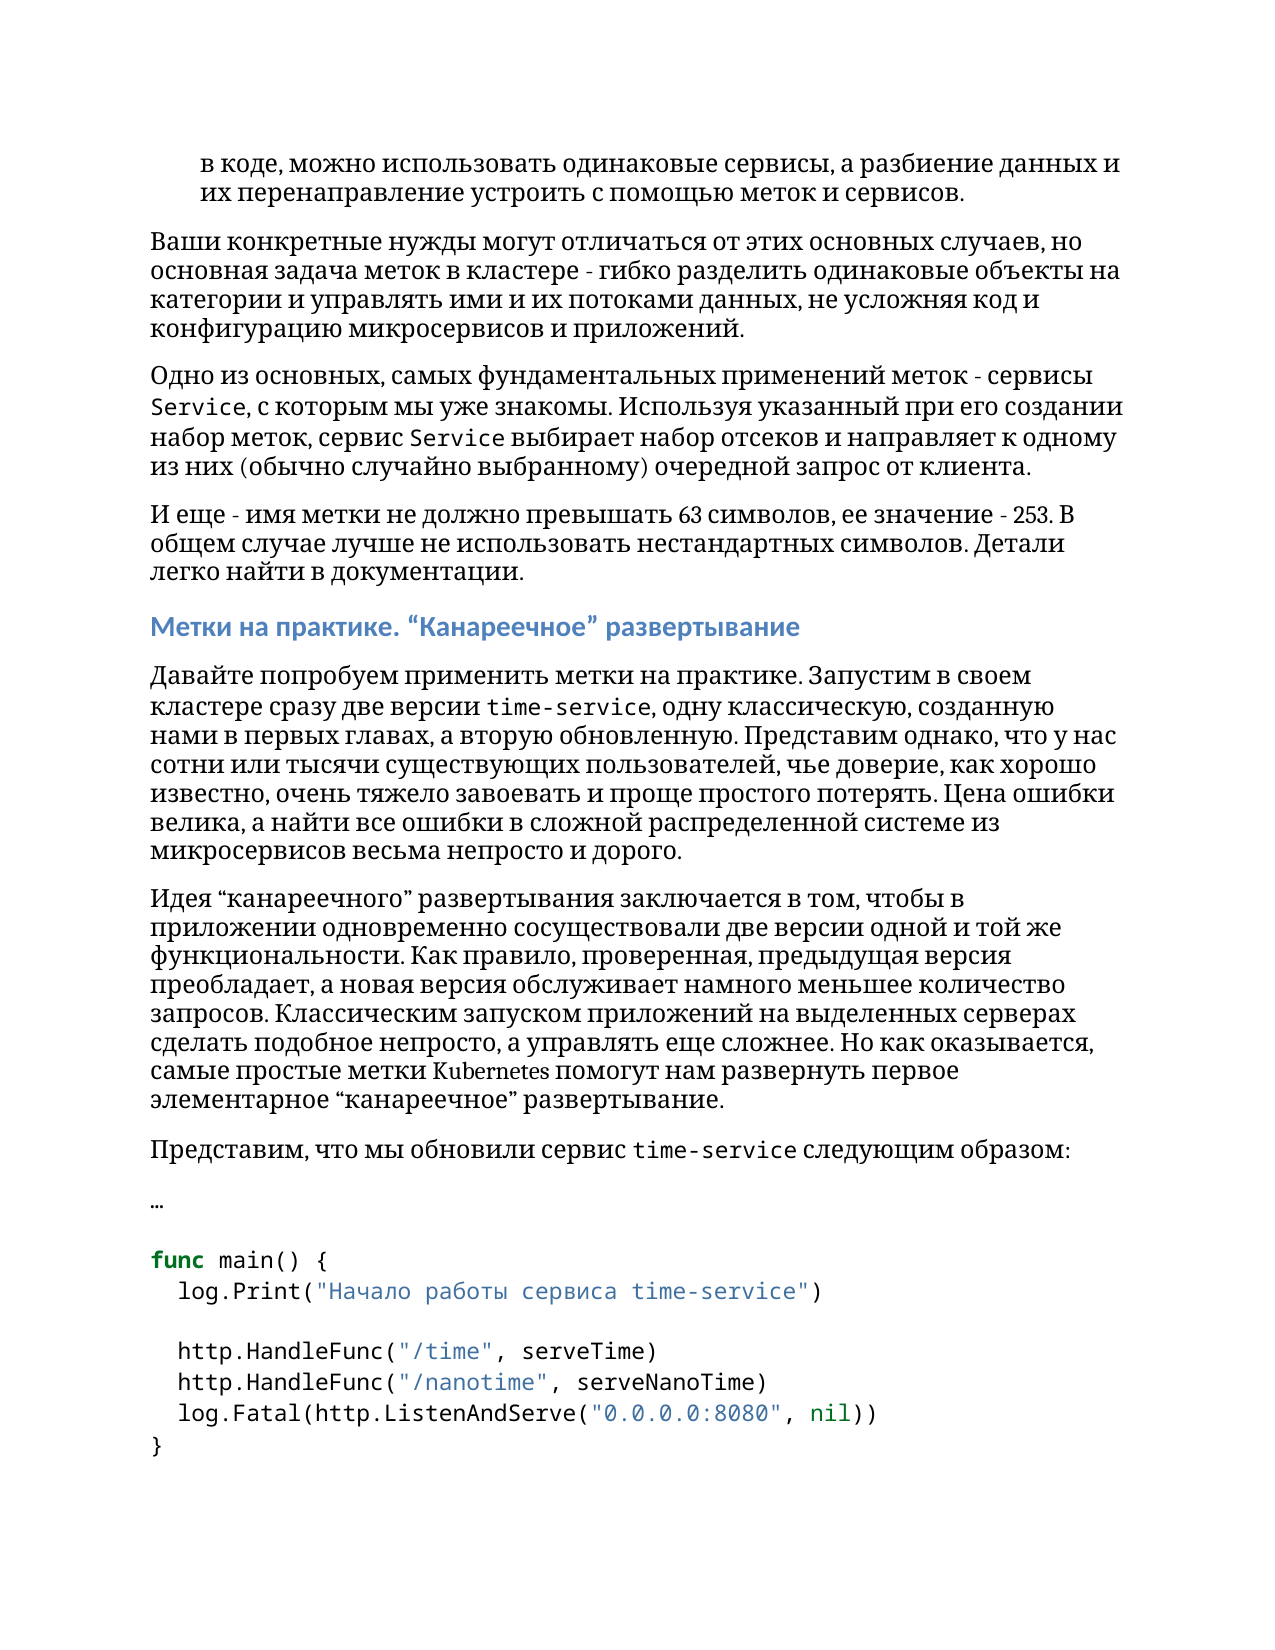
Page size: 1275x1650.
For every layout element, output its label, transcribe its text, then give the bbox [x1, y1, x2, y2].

text Давайте попробуем применить метки на практике. Запустим в своем кластере сразу две версии time-service, одну классическую, созданную нами в первых главах, а вторую обновленную. Представим однако, что у нас сотни или тысячи существующих пользователей, чье доверие, как хорошо известно, очень тяжело завоевать и проще простого потерять. Цена ошибки велика, а найти все ошибки в сложной распределенной системе из микросервисов весьма непросто и дорого. [150, 662, 1125, 866]
text И еще - имя метки не должно превышать 63 символов, ее значение - 253. В общем случае лучше не использовать нестандартных символов. Детали легко найти в документации. [150, 501, 1125, 587]
text Идея “канареечного” развертывания заключается в том, чтобы в приложении одновременно сосуществовали две версии одной и той же функциональности. Как правило, проверенная, предыдущая версия преобладает, а новая версия обслуживает намного меньшее количество запросов. Классическим запуском приложений на выделенных серверах сделать подобное непросто, а управлять еще сложнее. Но как оказывается, самые простые метки Kubernetes помогут нам развернуть первое элементарное “канареечное” развертывание. [150, 885, 1125, 1115]
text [150, 1183, 1125, 1488]
subtitle Метки на практике. “Канареечное” развертывание [150, 608, 1125, 643]
text Ваши конкретные нужды могут отличаться от этих основных случаев, но основная задача меток в кластере - гибко разделить одинаковые объекты на категории и управлять ими и их потоками данных, не усложняя код и конфигурацию микросервисов и приложений. [150, 228, 1125, 343]
text Представим, что мы обновили сервис time-service следующим образом: [150, 1133, 1125, 1165]
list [150, 150, 1125, 207]
text Одно из основных, самых фундаментальных применений меток - сервисы Service, с которым мы уже знакомы. Используя указанный при его создании набор меток, сервис Service выбирает набор отсеков и направляет к одному из них (обычно случайно выбранному) очередной запрос от клиента. [150, 362, 1125, 482]
